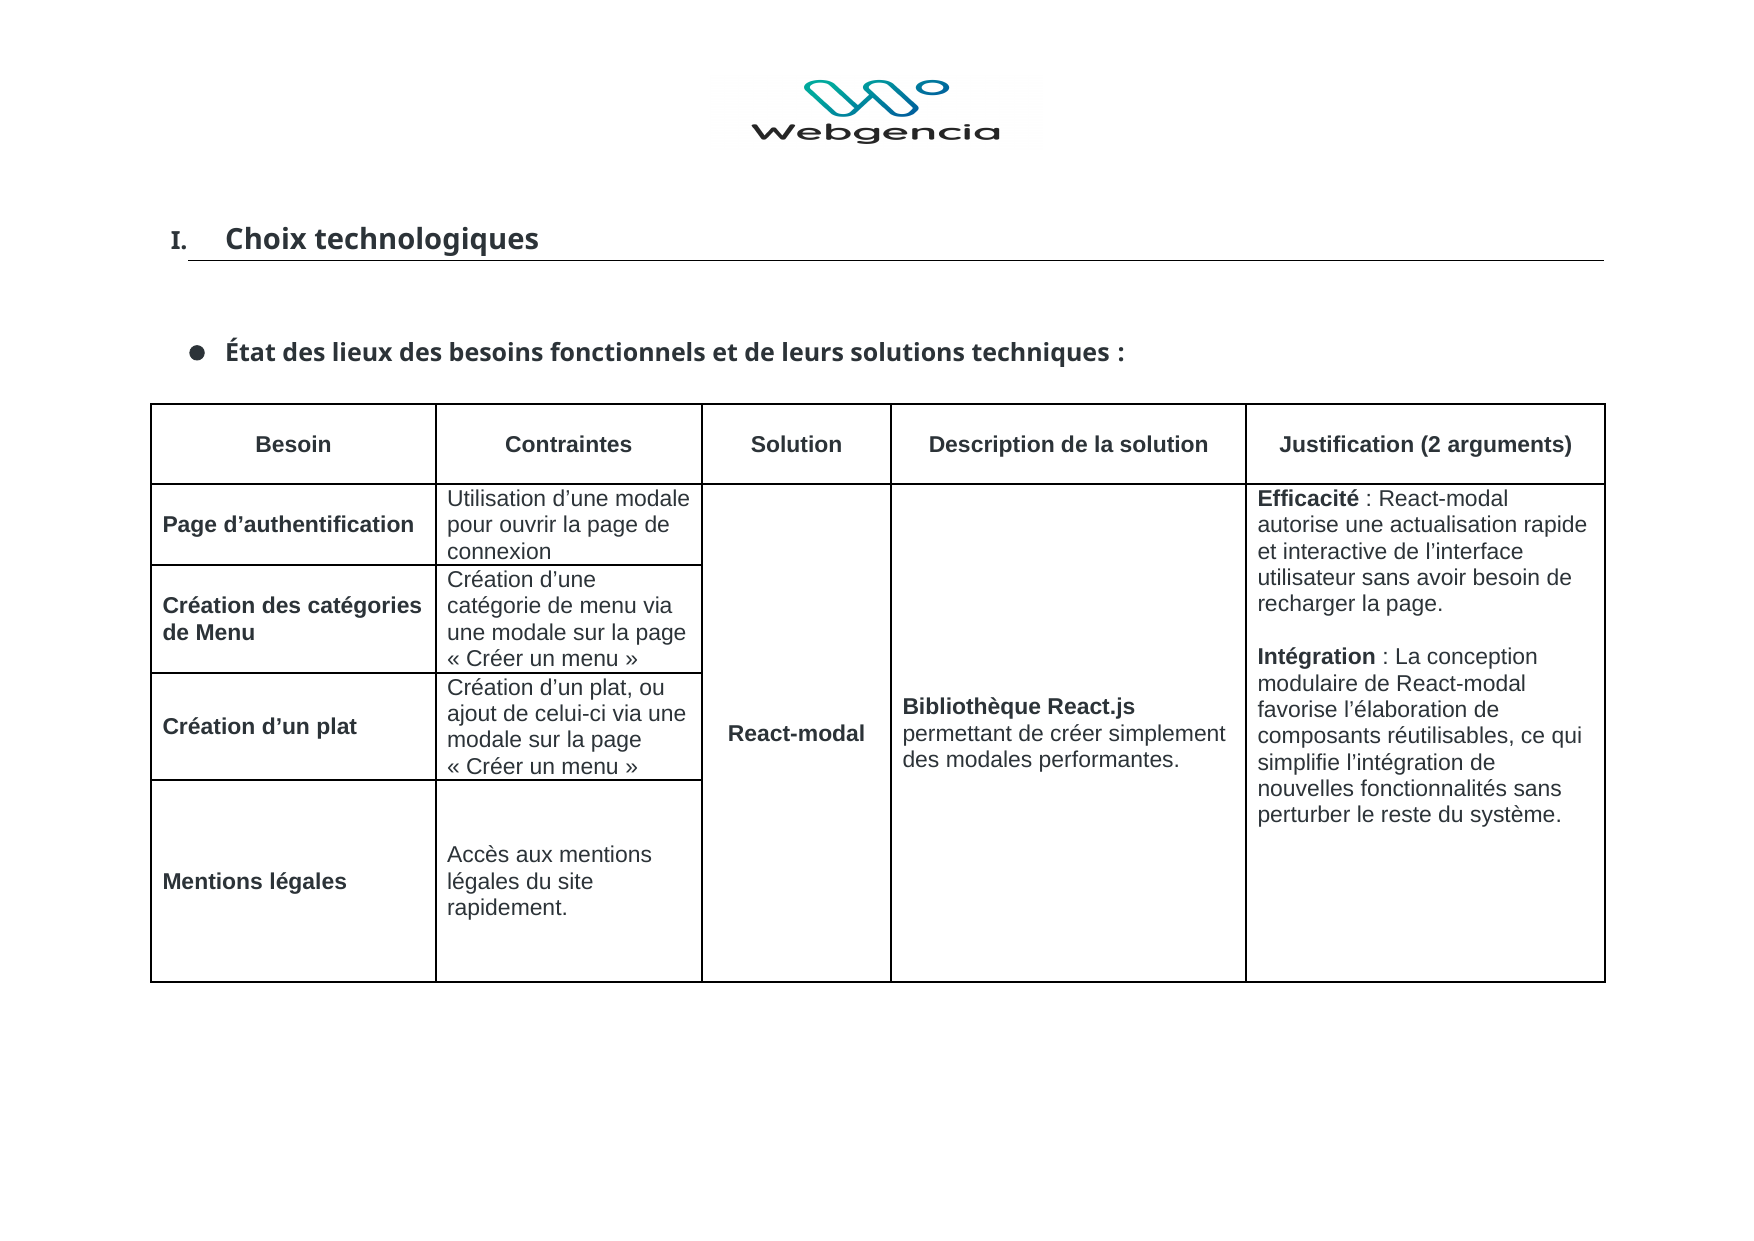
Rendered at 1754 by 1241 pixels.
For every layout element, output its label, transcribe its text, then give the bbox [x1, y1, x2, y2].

list État des lieux des besoins fonctionnels et de leurs solutions techniques : [187, 335, 1604, 369]
table_cell Utilisation d’une modale pour ouvrir la page de connexion [437, 485, 701, 564]
table_cell Création des catégories de Menu [152, 566, 435, 672]
subtitle Choix technologiques [187, 218, 1604, 261]
picture [710, 75, 1043, 150]
table_cell Efficacité : React-modal autorise une actualisation rapide et interactive de l’interface utilisateur sans avoir besoin de recharger la page. Intégration : La conception modulaire de React-modal favorise l’élaboration de composants réutilisables, ce qui simplifie l’intégration de nouvelles fonctionnalités sans perturber le reste du système. [1247, 485, 1604, 981]
table_cell Création d’une catégorie de menu via une modale sur la page « Créer un menu » [437, 566, 701, 672]
table_header Besoin [152, 405, 435, 483]
table_cell Création d’un plat [152, 674, 435, 779]
table_cell React-modal [703, 485, 890, 981]
table_cell Mentions légales [152, 781, 435, 981]
table_cell Bibliothèque React.js permettant de créer simplement des modales performantes. [892, 485, 1245, 981]
table_header Justification (2 arguments) [1247, 405, 1604, 483]
table_header Description de la solution [892, 405, 1245, 483]
table_cell Création d’un plat, ou ajout de celui-ci via une modale sur la page « Créer un menu » [437, 674, 701, 779]
table_cell Page d’authentification [152, 485, 435, 564]
table_cell Accès aux mentions légales du site rapidement. [437, 781, 701, 981]
table_header Contraintes [437, 405, 701, 483]
table_header Solution [703, 405, 890, 483]
